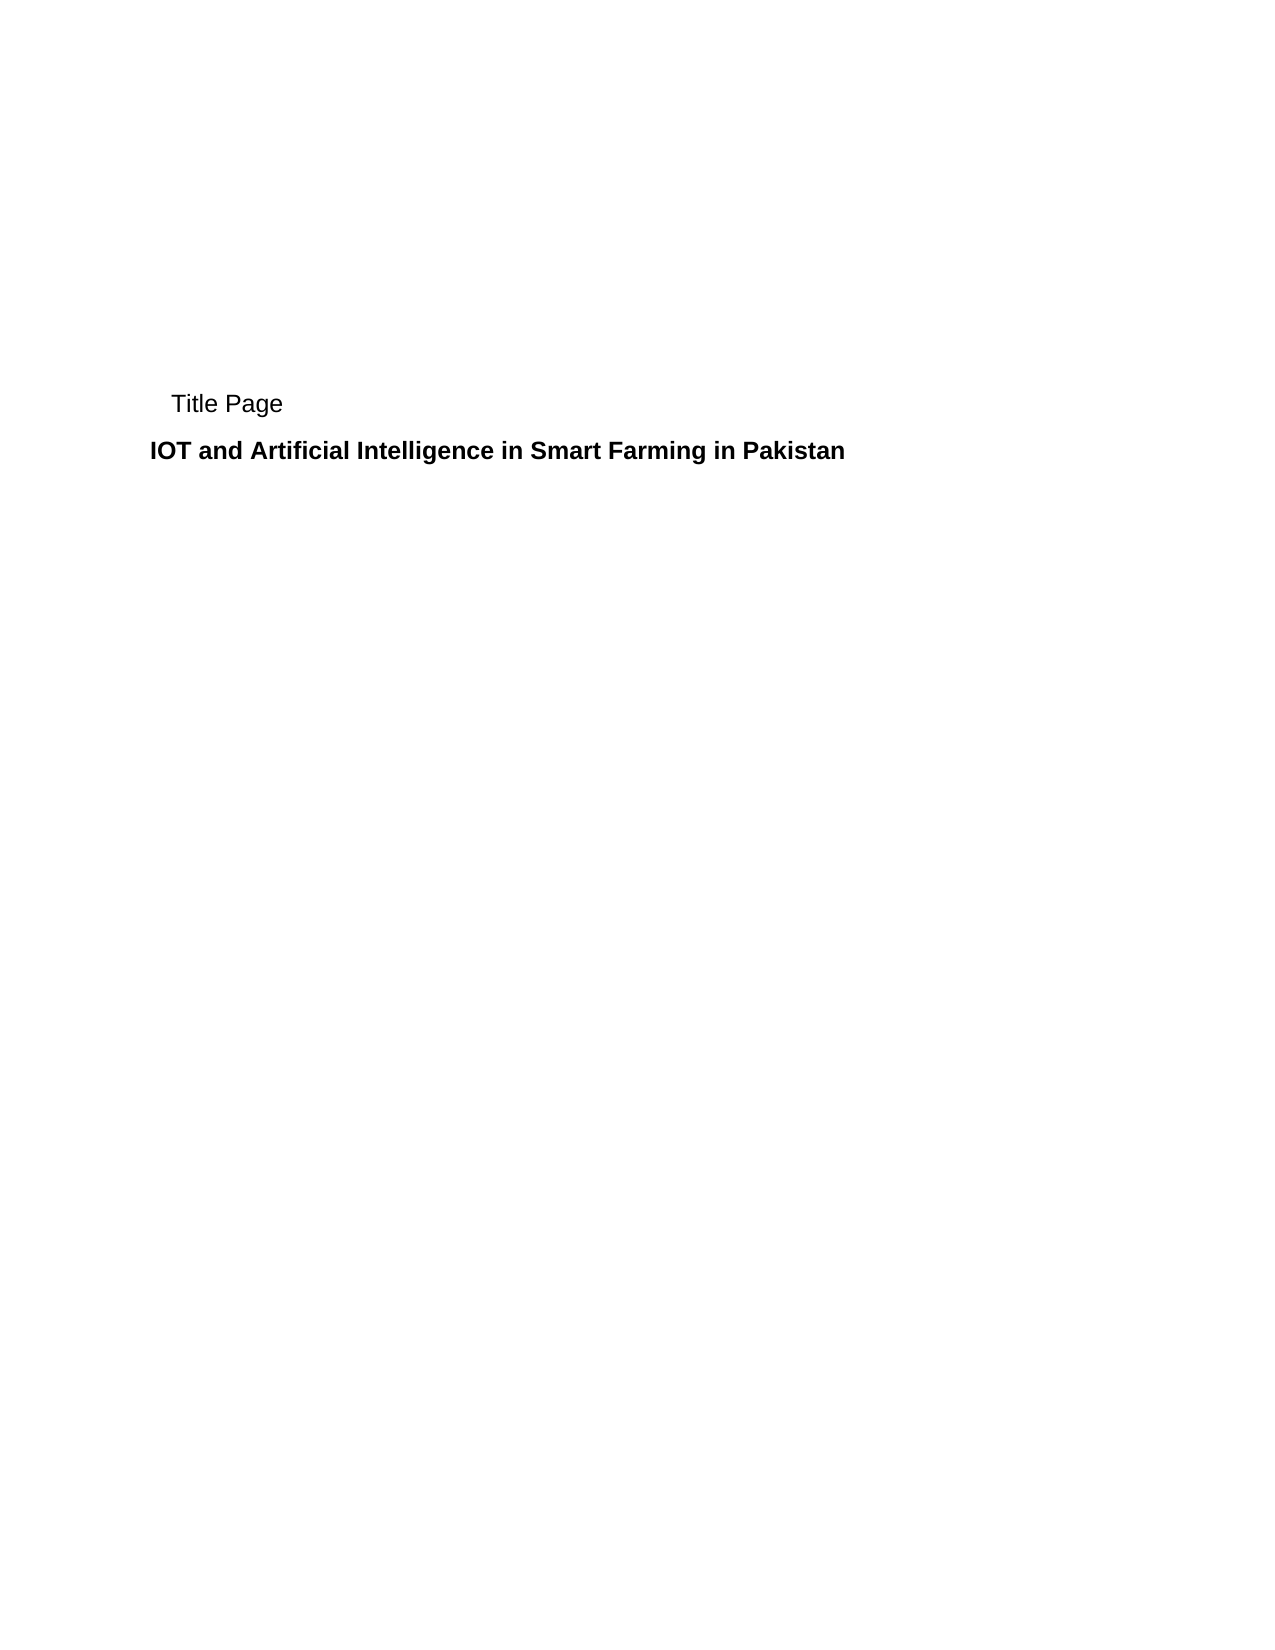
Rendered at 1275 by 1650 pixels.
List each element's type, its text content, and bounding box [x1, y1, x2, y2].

text IOT and Artificial Intelligence in Smart Farming in Pakistan [150, 436, 1125, 465]
text Title Page [150, 388, 1125, 417]
